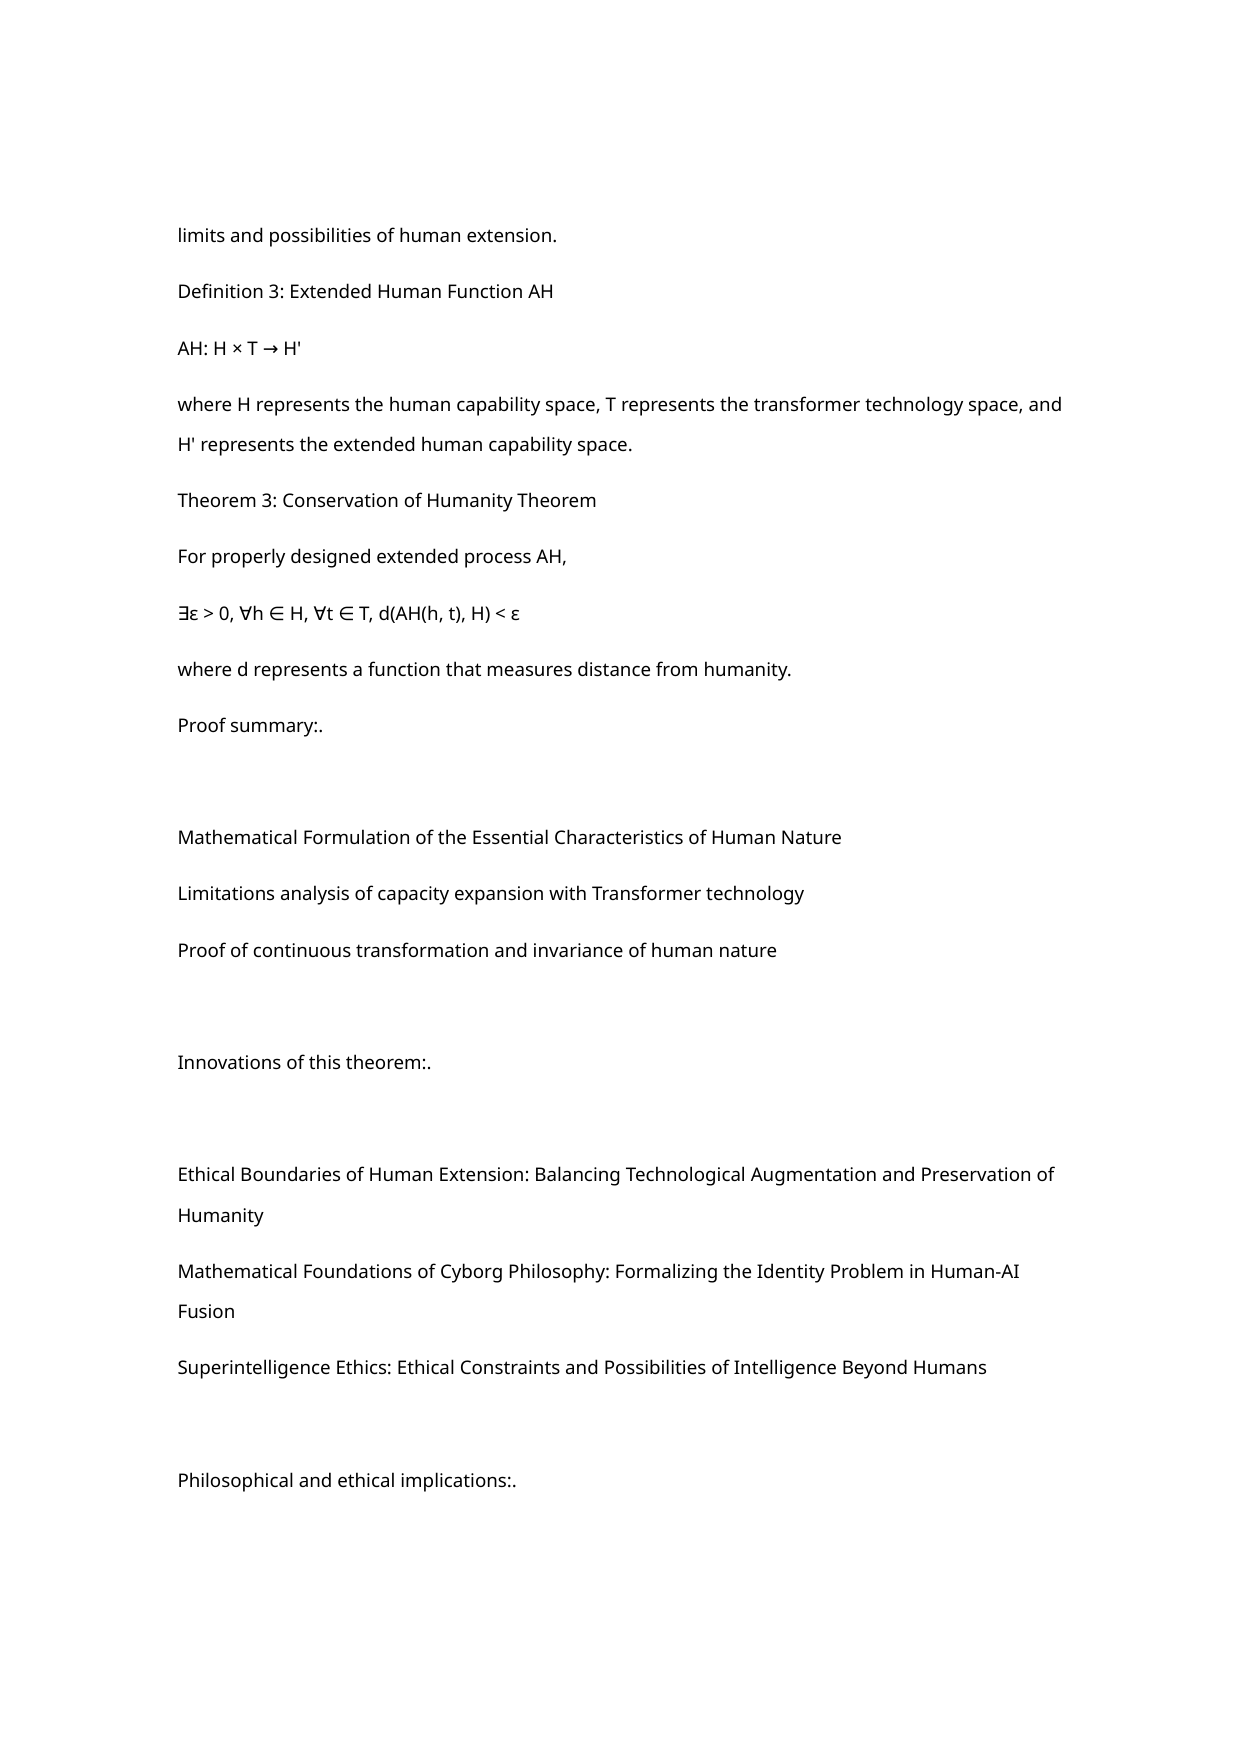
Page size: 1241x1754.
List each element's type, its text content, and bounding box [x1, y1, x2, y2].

text Innovations of this theorem:. [177, 1043, 1063, 1081]
text Mathematical Formulation of the Essential Characteristics of Human Nature [177, 819, 1063, 856]
text Superintelligence Ethics: Ethical Constraints and Possibilities of Intelligence Beyond Humans [177, 1349, 1063, 1386]
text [177, 217, 1063, 254]
text Limitations analysis of capacity expansion with Transformer technology [177, 875, 1063, 912]
text For properly designed extended process AH, [177, 538, 1063, 575]
text Ethical Boundaries of Human Extension: Balancing Technological Augmentation and Preservation of Humanity [177, 1156, 1063, 1233]
text ∃ε > 0, ∀h ∈ H, ∀t ∈ T, d(AH(h, t), H) < ε [177, 594, 1063, 632]
text Proof summary:. [177, 706, 1063, 744]
text Mathematical Foundations of Cyborg Philosophy: Formalizing the Identity Problem in Human-AI Fusion [177, 1252, 1063, 1330]
text AH: H × T → H' [177, 329, 1063, 367]
text Proof of continuous transformation and invariance of human nature [177, 931, 1063, 968]
text where H represents the human capability space, T represents the transformer technology space, and H' represents the extended human capability space. [177, 385, 1063, 463]
text where d represents a function that measures distance from humanity. [177, 650, 1063, 688]
text Definition 3: Extended Human Function AH [177, 273, 1063, 310]
text Theorem 3: Conservation of Humanity Theorem [177, 482, 1063, 519]
text Philosophical and ethical implications:. [177, 1461, 1063, 1498]
